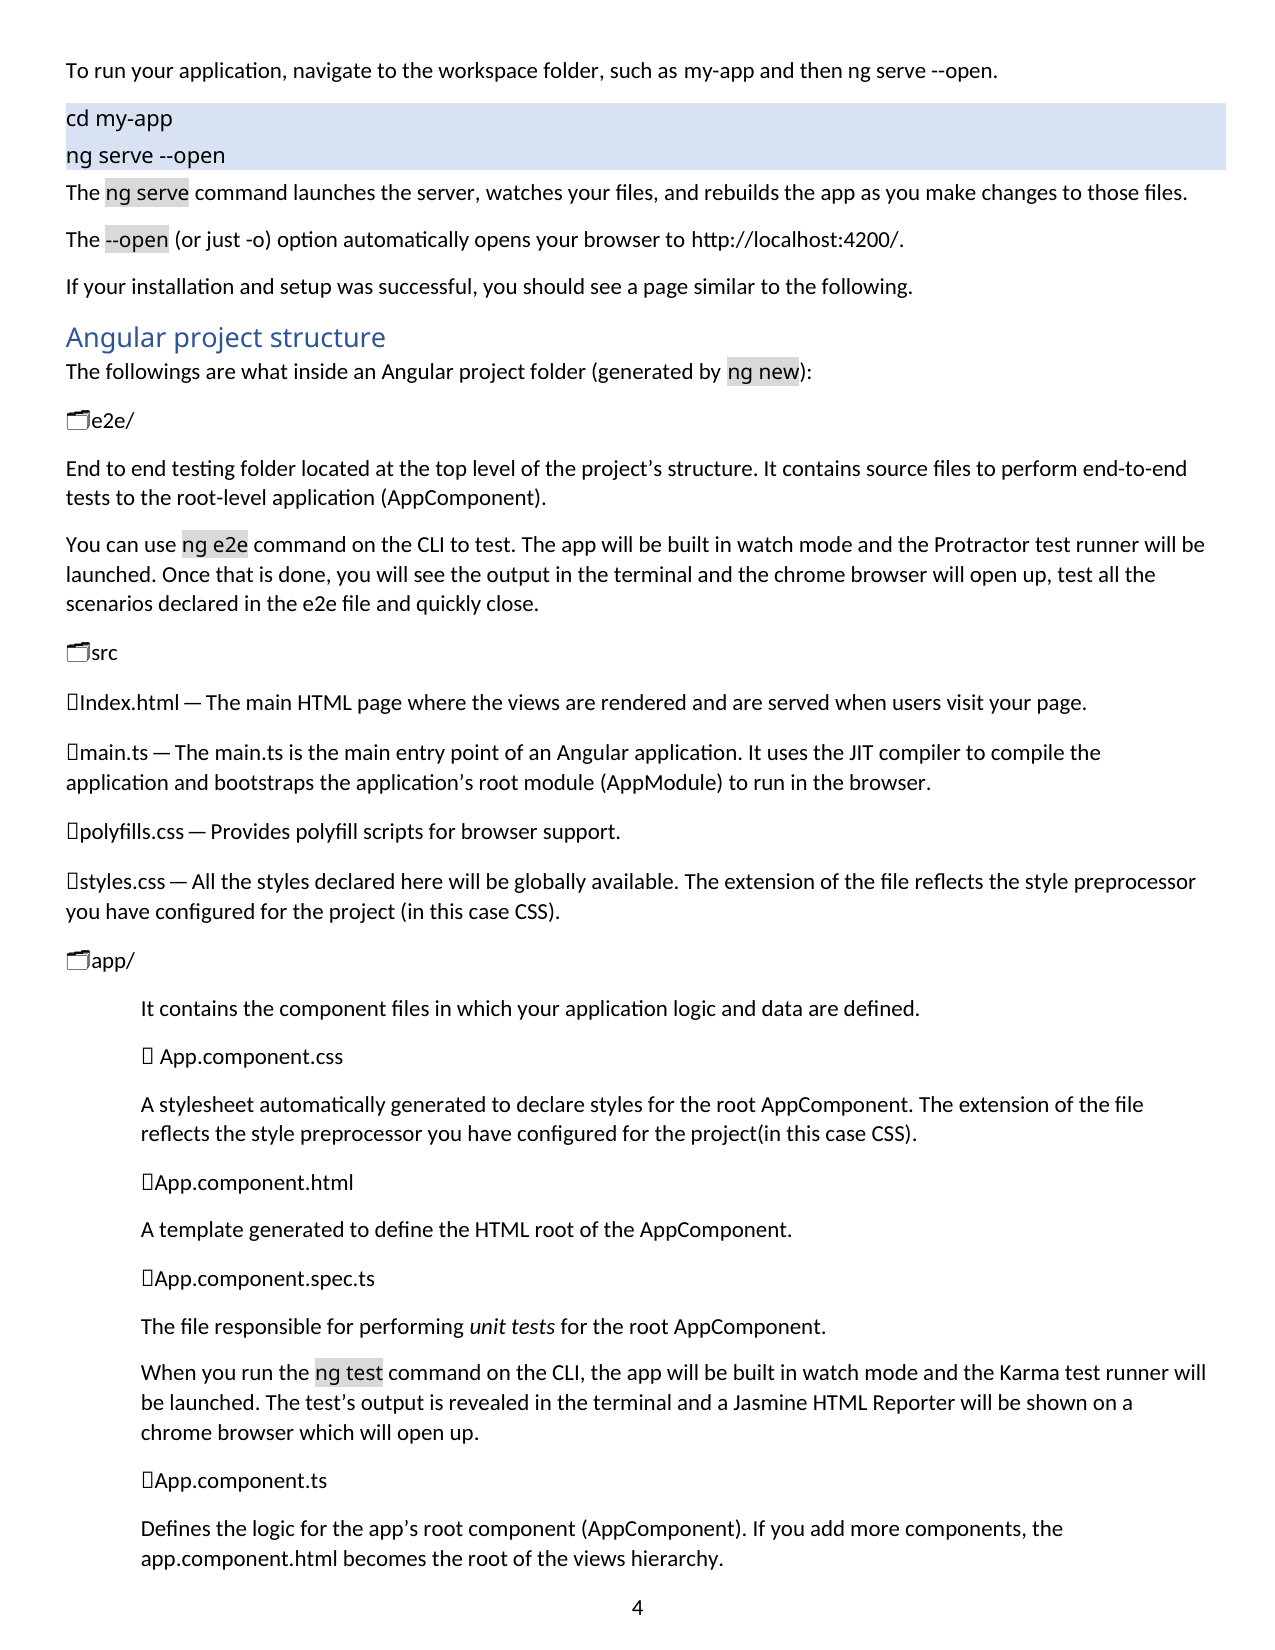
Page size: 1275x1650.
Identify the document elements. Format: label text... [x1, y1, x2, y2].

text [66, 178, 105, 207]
text 📝App.component.html [141, 1166, 1209, 1197]
text When you run the ng test command on the CLI, the app will be built in watch mode and the Karma test runner will be launched. The test’s output is revealed in the terminal and a Jasmine HTML Reporter will be shown on a chrome browser which will open up. [141, 1358, 1209, 1446]
text End to end testing folder located at the top level of the project’s structure. It contains source files to perform end-to-end tests to the root-level application (AppComponent). [66, 454, 1209, 511]
text 📝App.component.ts [141, 1464, 1209, 1496]
text 📝App.component.spec.ts [141, 1262, 1209, 1293]
text 🗂e2e/ [66, 404, 1209, 435]
text 📝main.ts — The main.ts is the main entry point of an Angular application. It uses the JIT compiler to compile the application and bootstraps the application’s root module (AppModule) to run in the browser. [66, 736, 1209, 796]
text You can use ng e2e command on the CLI to test. The app will be built in watch mode and the Protractor test runner will be launched. Once that is done, you will see the output in the terminal and the chrome browser will open up, test all the scenarios declared in the e2e file and quickly close. [66, 530, 1209, 618]
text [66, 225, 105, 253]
text Defines the logic for the app’s root component (AppComponent). If you add more components, the app.component.html becomes the root of the views hierarchy. [141, 1514, 1209, 1572]
text A template generated to define the HTML root of the AppComponent. [141, 1216, 1209, 1244]
text A stylesheet automatically generated to declare styles for the root AppComponent. The extension of the file reflects the style preprocessor you have configured for the project(in this case CSS). [141, 1090, 1209, 1147]
text The file responsible for performing unit tests for the root AppComponent. [141, 1312, 1209, 1340]
text It contains the component files in which your application logic and data are defined. [141, 994, 1209, 1022]
text The --open (or just -o) option automatically opens your browser to http://localhost:4200/. [169, 225, 1209, 253]
text 📝styles.css — All the styles declared here will be globally available. The extension of the file reflects the style preprocessor you have configured for the project (in this case CSS). [66, 864, 1209, 926]
text 🗂src [66, 636, 1209, 667]
text 📝polyfills.css — Provides polyfill scripts for browser support. [66, 815, 1209, 846]
text cd my-app [66, 103, 1226, 132]
subtitle Angular project structure [66, 318, 1209, 355]
text The followings are what inside an Angular project folder (generated by ng new): [66, 357, 727, 386]
text The ng serve command launches the server, watches your files, and rebuilds the app as you make changes to those files. [189, 178, 1209, 207]
text 📝 App.component.css [141, 1040, 1209, 1071]
text If your installation and setup was successful, you should see a page similar to the following. [66, 272, 1209, 300]
text The followings are what inside an Angular project folder (generated by ng new): [799, 357, 1209, 386]
text ng serve --open [66, 140, 1226, 170]
text To run your application, navigate to the workspace folder, such as my-app and then ng serve --open. [66, 56, 1209, 84]
text 🗂app/ [66, 944, 1209, 975]
text 📝Index.html — The main HTML page where the views are rendered and are served when users visit your page. [66, 686, 1209, 717]
